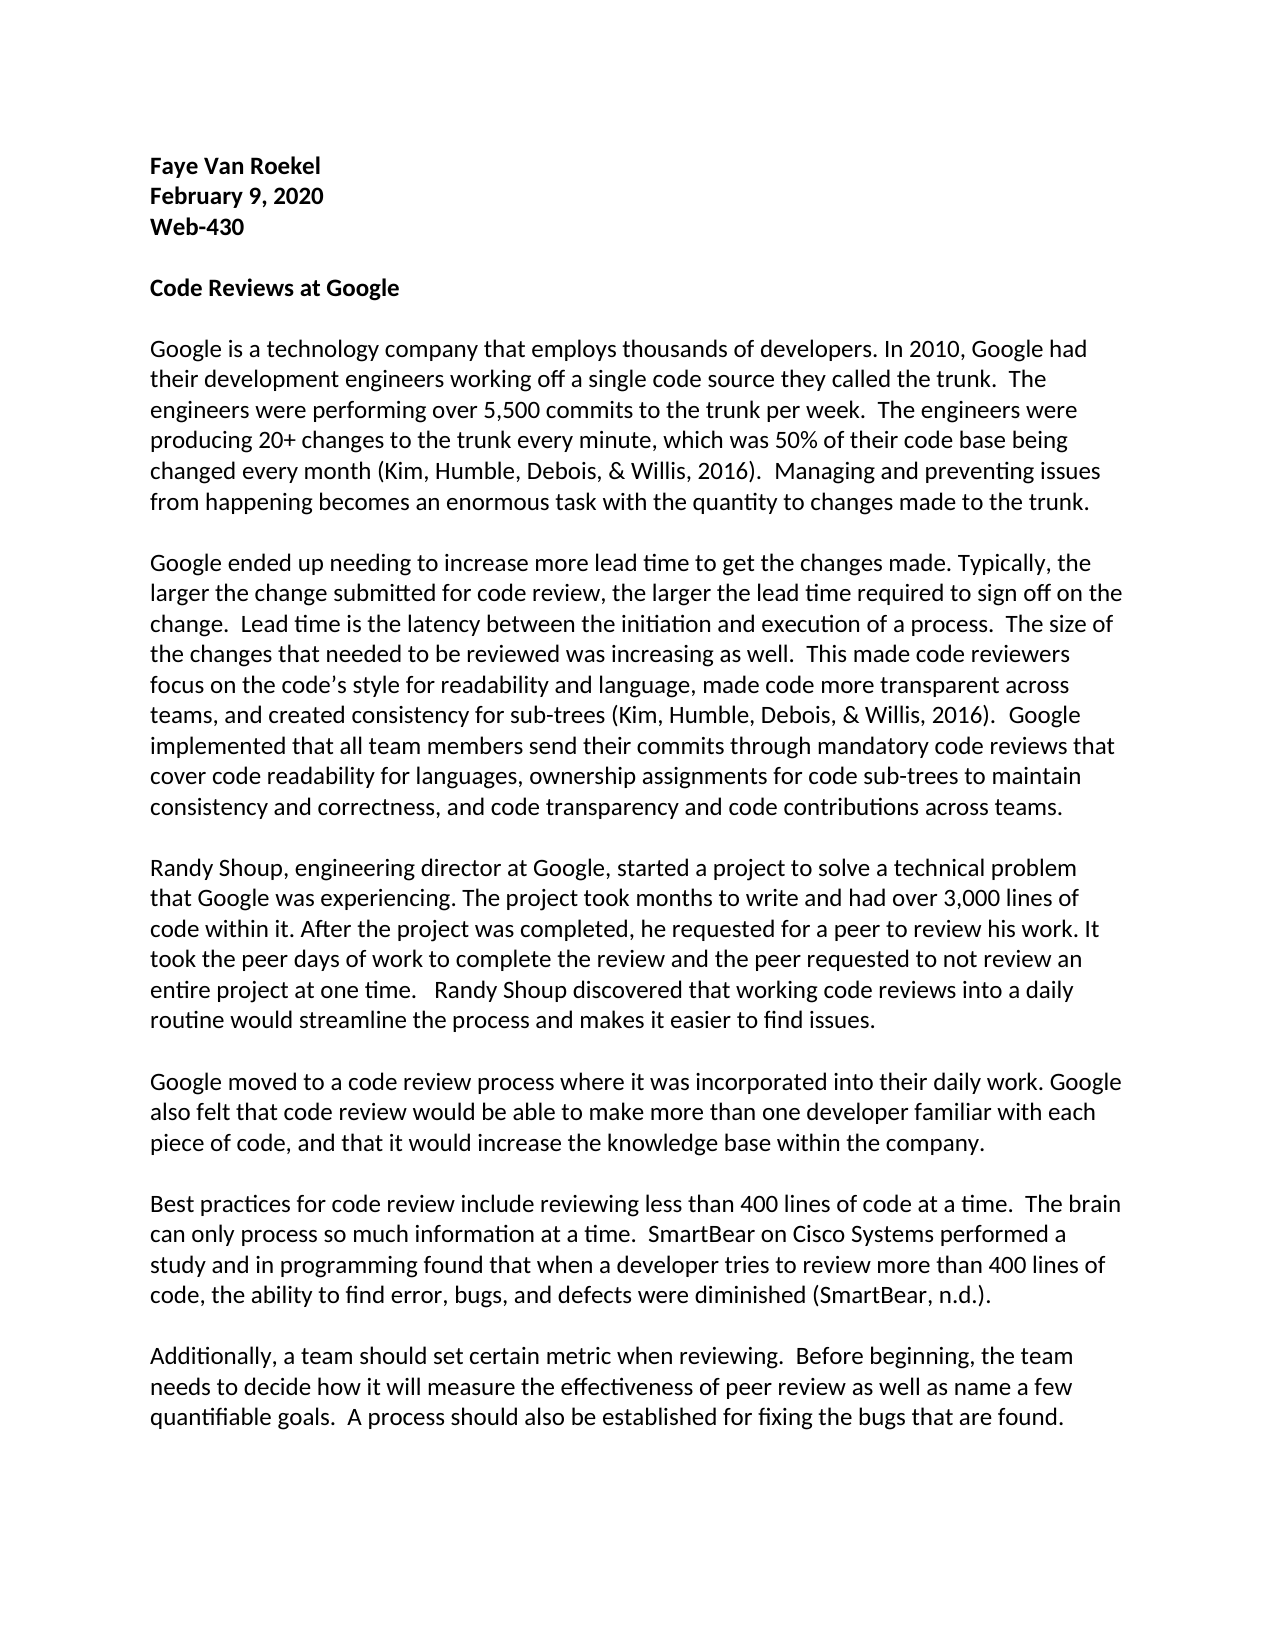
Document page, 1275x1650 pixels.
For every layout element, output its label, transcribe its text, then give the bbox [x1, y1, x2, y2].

text Code Reviews at Google [150, 272, 1125, 303]
text Google moved to a code review process where it was incorporated into their daily work. Google also felt that code review would be able to make more than one developer familiar with each piece of code, and that it would increase the knowledge base within the company. [150, 1066, 1125, 1157]
text Web-430 [150, 211, 1125, 242]
text February 9, 2020 [150, 181, 1125, 211]
text Google ended up needing to increase more lead time to get the changes made. Typically, the larger the change submitted for code review, the larger the lead time required to sign off on the change. Lead time is the latency between the initiation and execution of a process. The size of the changes that needed to be reviewed was increasing as well. This made code reviewers focus on the code’s style for readability and language, made code more transparent across teams, and created consistency for sub-trees (Kim, Humble, Debois, & Willis, 2016). Google implemented that all team members send their commits through mandatory code reviews that cover code readability for languages, ownership assignments for code sub-trees to maintain consistency and correctness, and code transparency and code contributions across teams. [150, 547, 1125, 821]
text Randy Shoup, engineering director at Google, started a project to solve a technical problem that Google was experiencing. The project took months to write and had over 3,000 lines of code within it. After the project was completed, he requested for a peer to review his work. It took the peer days of work to complete the review and the peer requested to not review an entire project at one time. Randy Shoup discovered that working code reviews into a daily routine would streamline the process and makes it easier to find issues. [150, 852, 1125, 1035]
text Faye Van Roekel [150, 150, 1125, 181]
text Additionally, a team should set certain metric when reviewing. Before beginning, the team needs to decide how it will measure the effectiveness of peer review as well as name a few quantifiable goals. A process should also be established for fixing the bugs that are found. [150, 1340, 1125, 1432]
text Best practices for code review include reviewing less than 400 lines of code at a time. The brain can only process so much information at a time. SmartBear on Cisco Systems performed a study and in programming found that when a developer tries to review more than 400 lines of code, the ability to find error, bugs, and defects were diminished (SmartBear, n.d.). [150, 1188, 1125, 1310]
text Google is a technology company that employs thousands of developers. In 2010, Google had their development engineers working off a single code source they called the trunk. The engineers were performing over 5,500 commits to the trunk per week. The engineers were producing 20+ changes to the trunk every minute, which was 50% of their code base being changed every month (Kim, Humble, Debois, & Willis, 2016). Managing and preventing issues from happening becomes an enormous task with the quantity to changes made to the trunk. [150, 333, 1125, 516]
